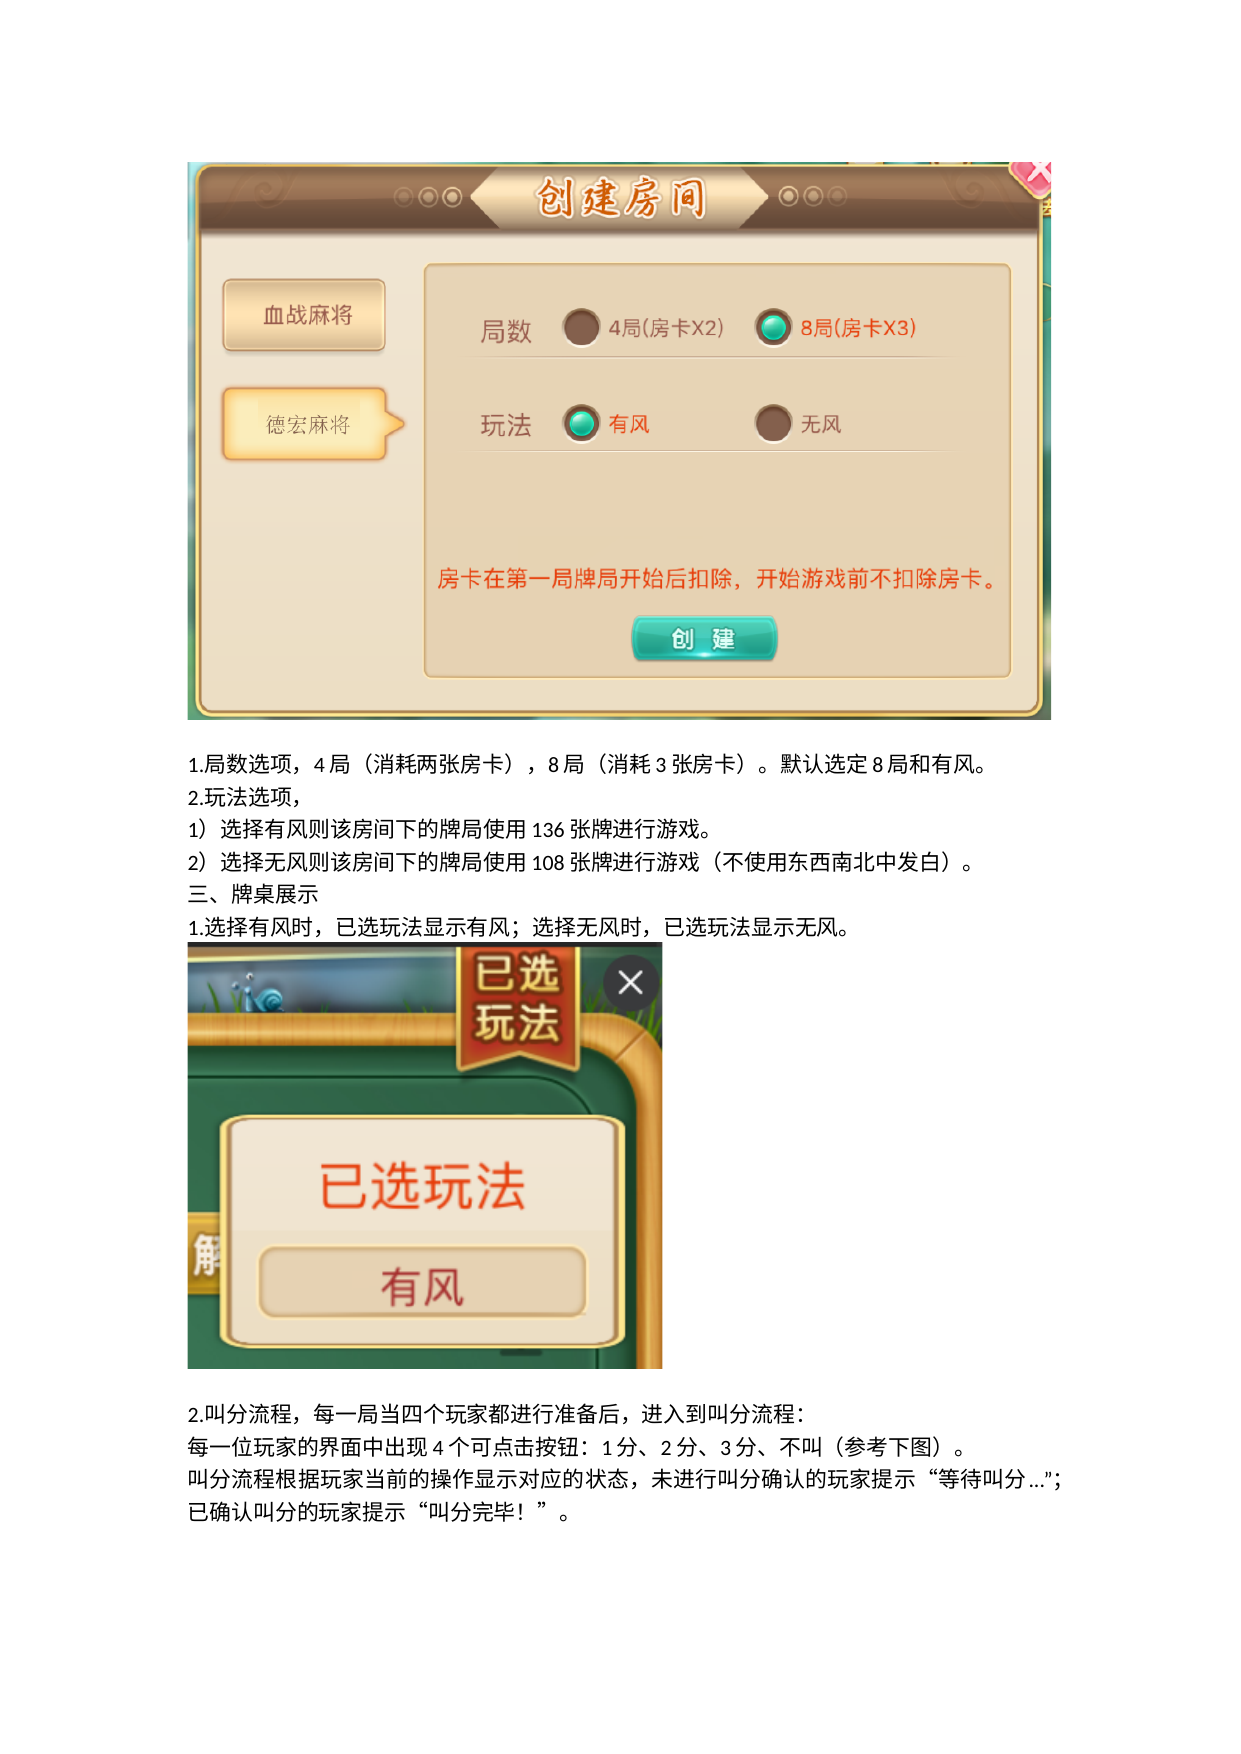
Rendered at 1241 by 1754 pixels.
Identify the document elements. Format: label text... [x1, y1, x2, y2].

list 选择无风则该房间下的牌局使用108张牌进行游戏（不使用东西南北中发白）。 [187, 844, 1053, 877]
picture [187, 942, 663, 1369]
list 叫分流程，每一局当四个玩家都进行准备后，进入到叫分流程： [187, 1397, 1053, 1429]
list 选择有风时，已选玩法显示有风；选择无风时，已选玩法显示无风。 [187, 909, 1053, 942]
list 三、牌桌展示 [187, 877, 1053, 909]
picture [187, 162, 1052, 720]
list 每一位玩家的界面中出现4个可点击按钮：1分、2分、3分、不叫（参考下图）。 [187, 1429, 1053, 1462]
list 选择有风则该房间下的牌局使用136张牌进行游戏。 [187, 812, 1053, 844]
list 局数选项，4局（消耗两张房卡），8局（消耗3张房卡）。默认选定8局和有风。 [187, 747, 1053, 779]
list 叫分流程根据玩家当前的操作显示对应的状态，未进行叫分确认的玩家提示“等待叫分...”；已确认叫分的玩家提示“叫分完毕！”。 [187, 1462, 1053, 1527]
list 玩法选项， [187, 779, 1053, 812]
